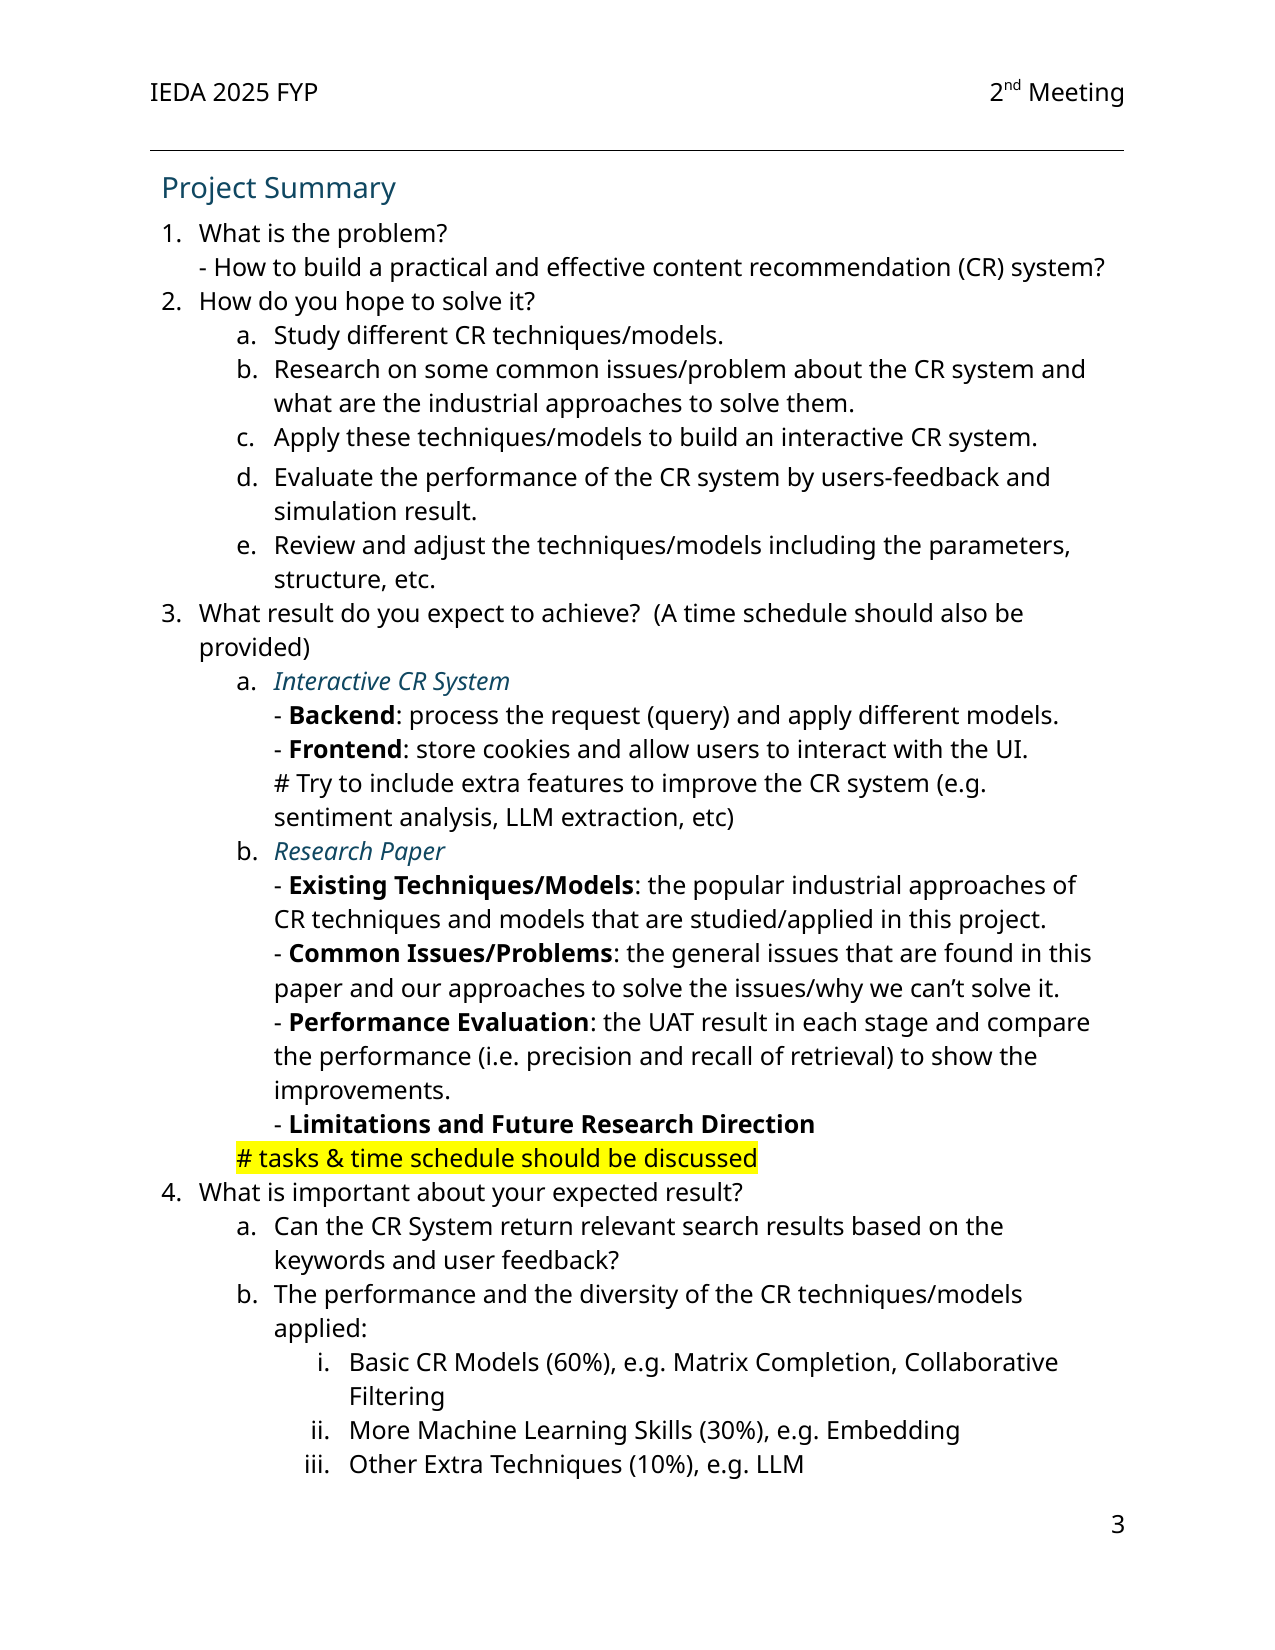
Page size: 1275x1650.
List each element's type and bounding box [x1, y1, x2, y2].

table_cell [150, 151, 1124, 1481]
